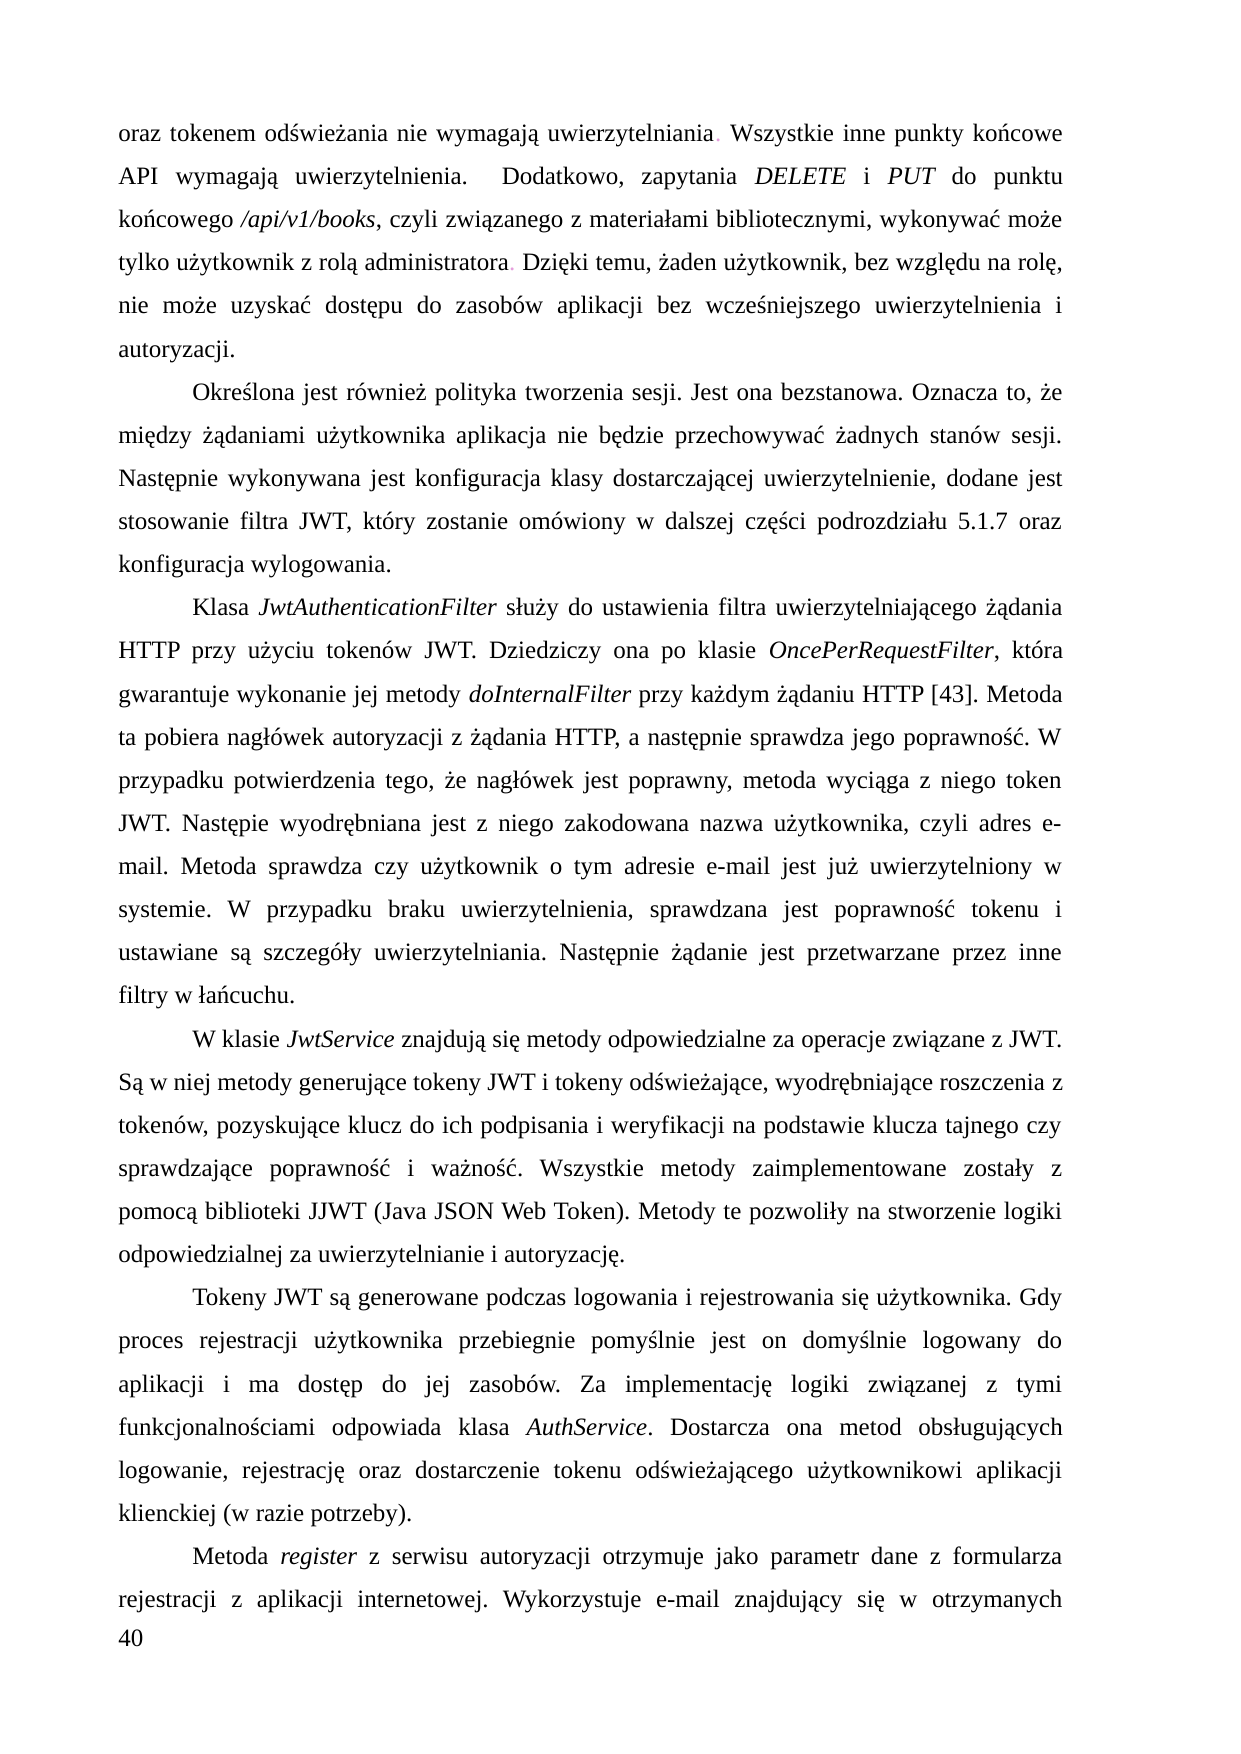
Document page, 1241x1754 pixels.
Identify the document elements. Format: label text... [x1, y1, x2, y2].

text Tokeny JWT są generowane podczas logowania i rejestrowania się użytkownika. Gdy proces rejestracji użytkownika przebiegnie pomyślnie jest on domyślnie logowany do aplikacji i ma dostęp do jej zasobów. Za implementację logiki związanej z tymi funkcjonalnościami odpowiada klasa AuthService. Dostarcza ona metod obsługujących logowanie, rejestrację oraz dostarczenie tokenu odświeżającego użytkownikowi aplikacji klienckiej (w razie potrzeby). [118, 1282, 1063, 1527]
text Określona jest również polityka tworzenia sesji. Jest ona bezstanowa. Oznacza to, że między żądaniami użytkownika aplikacja nie będzie przechowywać żadnych stanów sesji. Następnie wykonywana jest konfiguracja klasy dostarczającej uwierzytelnienie, dodane jest stosowanie filtra JWT, który zostanie omówiony w dalszej części podrozdziału 5.1.7 oraz konfiguracja wylogowania. [118, 377, 1063, 578]
text W klasie JwtService znajdują się metody odpowiedzialne za operacje związane z JWT. Są w niej metody generujące tokeny JWT i tokeny odświeżające, wyodrębniające roszczenia z tokenów, pozyskujące klucz do ich podpisania i weryfikacji na podstawie klucza tajnego czy sprawdzające poprawność i ważność. Wszystkie metody zaimplementowane zostały z pomocą biblioteki JJWT (Java JSON Web Token). Metody te pozwoliły na stworzenie logiki odpowiedzialnej za uwierzytelnianie i autoryzację. [118, 1024, 1063, 1268]
text Klasa JwtAuthenticationFilter służy do ustawienia filtra uwierzytelniającego żądania HTTP przy użyciu tokenów JWT. Dziedziczy ona po klasie OncePerRequestFilter, która gwarantuje wykonanie jej metody doInternalFilter przy każdym żądaniu HTTP [43]. Metoda ta pobiera nagłówek autoryzacji z żądania HTTP, a następnie sprawdza jego poprawność. W przypadku potwierdzenia tego, że nagłówek jest poprawny, metoda wyciąga z niego token JWT. Następie wyodrębniana jest z niego zakodowana nazwa użytkownika, czyli adres e-mail. Metoda sprawdza czy użytkownik o tym adresie e-mail jest już uwierzytelniony w systemie. W przypadku braku uwierzytelnienia, sprawdzana jest poprawność tokenu i ustawiane są szczegóły uwierzytelniania. Następnie żądanie jest przetwarzane przez inne filtry w łańcuchu. [118, 592, 1063, 1009]
